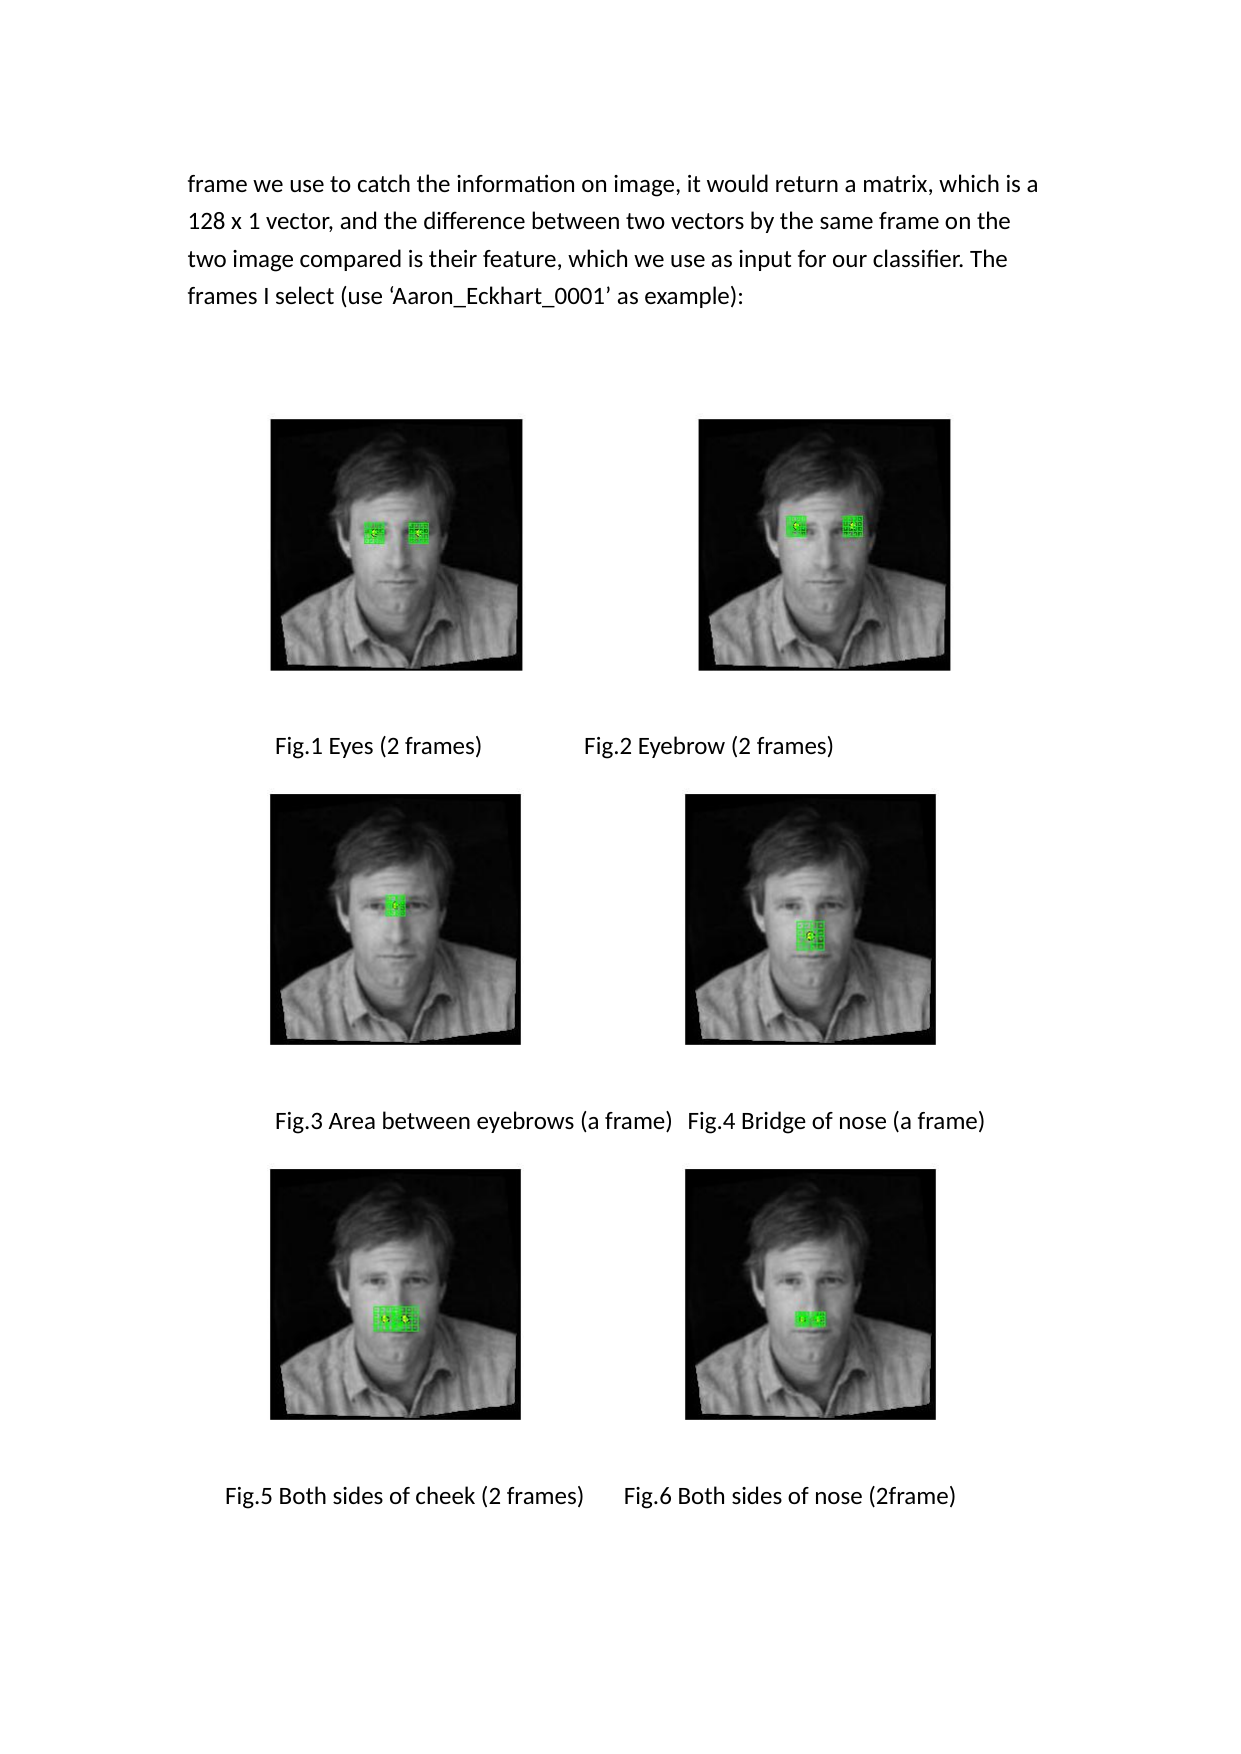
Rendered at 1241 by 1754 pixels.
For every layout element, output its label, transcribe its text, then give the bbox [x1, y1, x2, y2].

picture [187, 764, 1018, 1101]
picture [187, 389, 605, 727]
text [187, 164, 1053, 314]
list Fig.5 Both sides of cheek (2 frames) Fig.6 Both sides of nose (2frame) [225, 1477, 1053, 1514]
list Fig.1 Eyes (2 frames) Fig.2 Eyebrow (2 frames) [225, 727, 1053, 764]
list Fig.3 Area between eyebrows (a frame) Fig.4 Bridge of nose (a frame) [225, 1102, 1053, 1139]
picture [615, 389, 1033, 727]
picture [187, 1139, 1018, 1476]
